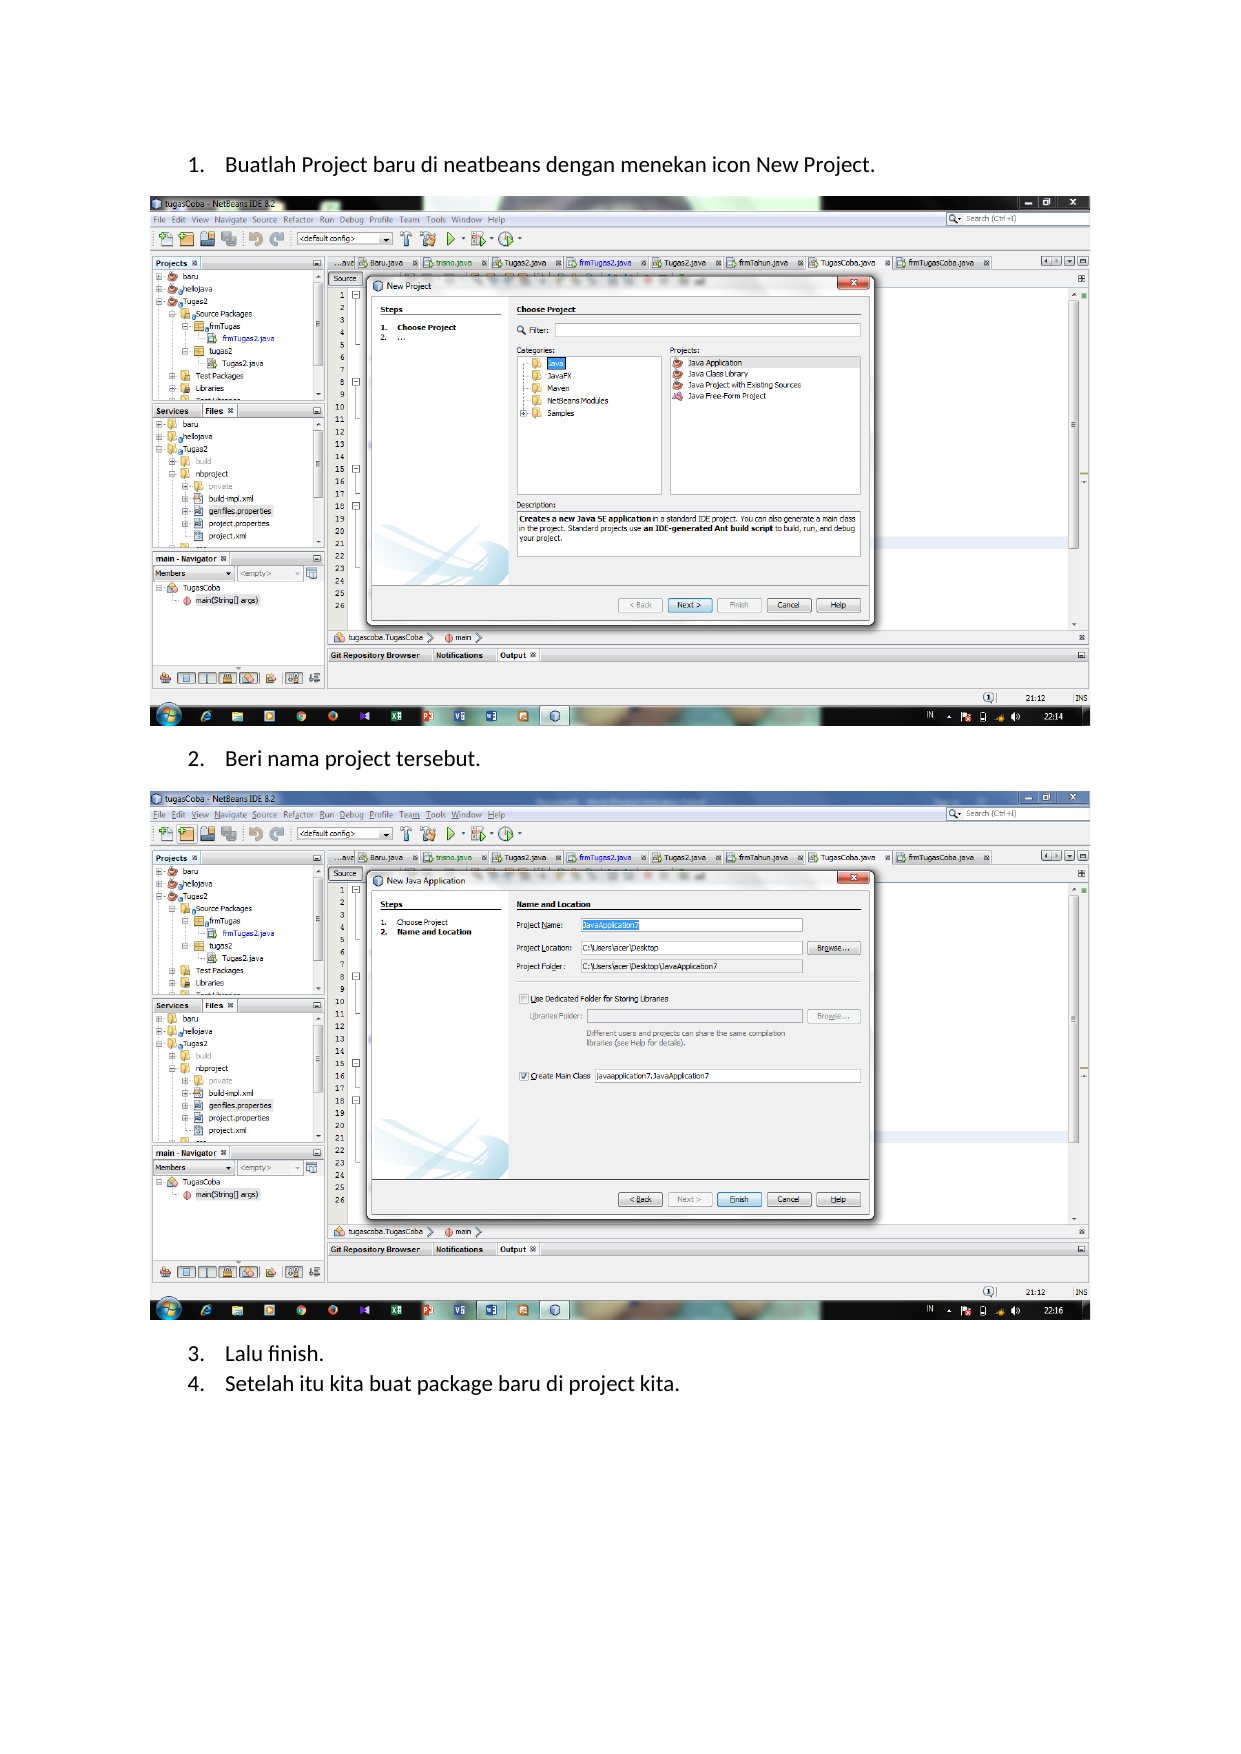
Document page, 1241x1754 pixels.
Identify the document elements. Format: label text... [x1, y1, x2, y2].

list Buatlah Project baru di neatbeans dengan menekan icon New Project. [187, 150, 1090, 178]
picture [150, 196, 1091, 726]
picture [150, 791, 1091, 1320]
list Beri nama project tersebut. [187, 744, 1090, 772]
list Setelah itu kita buat package baru di project kita. [187, 1369, 1090, 1397]
list Lalu finish. [187, 1339, 1090, 1367]
